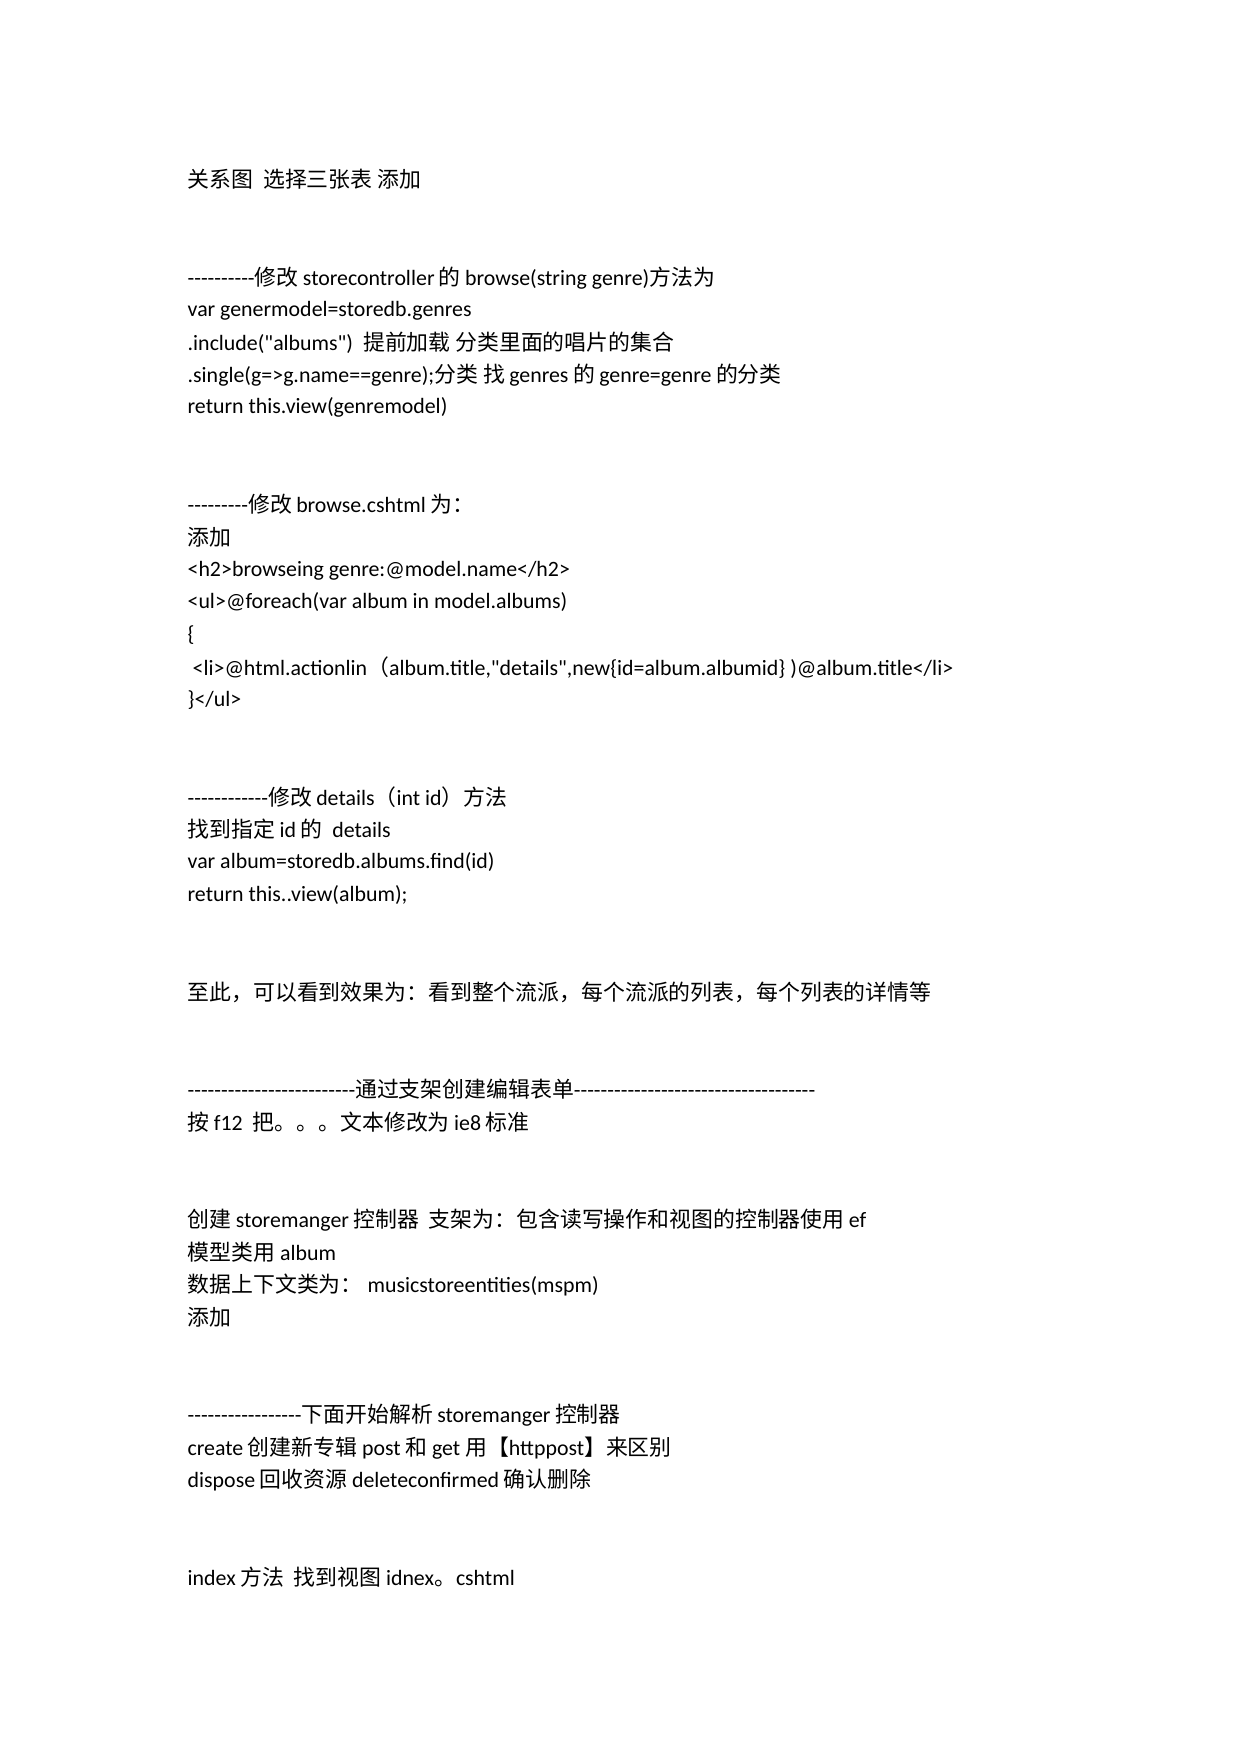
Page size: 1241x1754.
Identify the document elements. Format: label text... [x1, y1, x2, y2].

text 关系图 选择三张表 添加 [187, 162, 1053, 194]
text return this..view(album); [187, 877, 1053, 909]
text 模型类用 album [187, 1234, 1053, 1267]
text return this.view(genremodel) [187, 389, 1053, 422]
text .include("albums") 提前加载 分类里面的唱片的集合 [187, 324, 1053, 357]
text <li>@html.actionlin（album.title,"details",new{id=album.albumid} )@album.title</li> [187, 649, 1053, 682]
text index方法 找到视图 idnex。cshtml [187, 1559, 1053, 1592]
text create创建新专辑 post 和get 用【httppost】来区别 [187, 1429, 1053, 1462]
text var genermodel=storedb.genres [187, 292, 1053, 324]
text 创建storemanger控制器 支架为：包含读写操作和视图的控制器使用ef [187, 1202, 1053, 1234]
text 至此，可以看到效果为：看到整个流派，每个流派的列表，每个列表的详情等 [187, 974, 1053, 1007]
text dispose回收资源 deleteconfirmed确认删除 [187, 1462, 1053, 1494]
text -----------------下面开始解析storemanger控制器 [187, 1397, 1053, 1429]
text }</ul> [187, 682, 1053, 714]
text var album=storedb.albums.find(id) [187, 844, 1053, 877]
text <h2>browseing genre:@model.name</h2> [187, 552, 1053, 584]
text <ul>@foreach(var album in model.albums) [187, 584, 1053, 617]
text 添加 [187, 1299, 1053, 1332]
text 添加 [187, 519, 1053, 552]
text 找到指定id的 details [187, 812, 1053, 844]
text ----------修改storecontroller的browse(string genre)方法为 [187, 259, 1053, 292]
text -------------------------通过支架创建编辑表单------------------------------------ [187, 1072, 1053, 1104]
text ---------修改browse.cshtml为： [187, 487, 1053, 519]
text 数据上下文类为： musicstoreentities(mspm) [187, 1267, 1053, 1299]
text { [187, 617, 1053, 649]
text 按f12 把。。。文本修改为ie8标准 [187, 1104, 1053, 1137]
text .single(g=>g.name==genre);分类 找genres的genre=genre的分类 [187, 357, 1053, 389]
text ------------修改details（int id）方法 [187, 779, 1053, 812]
